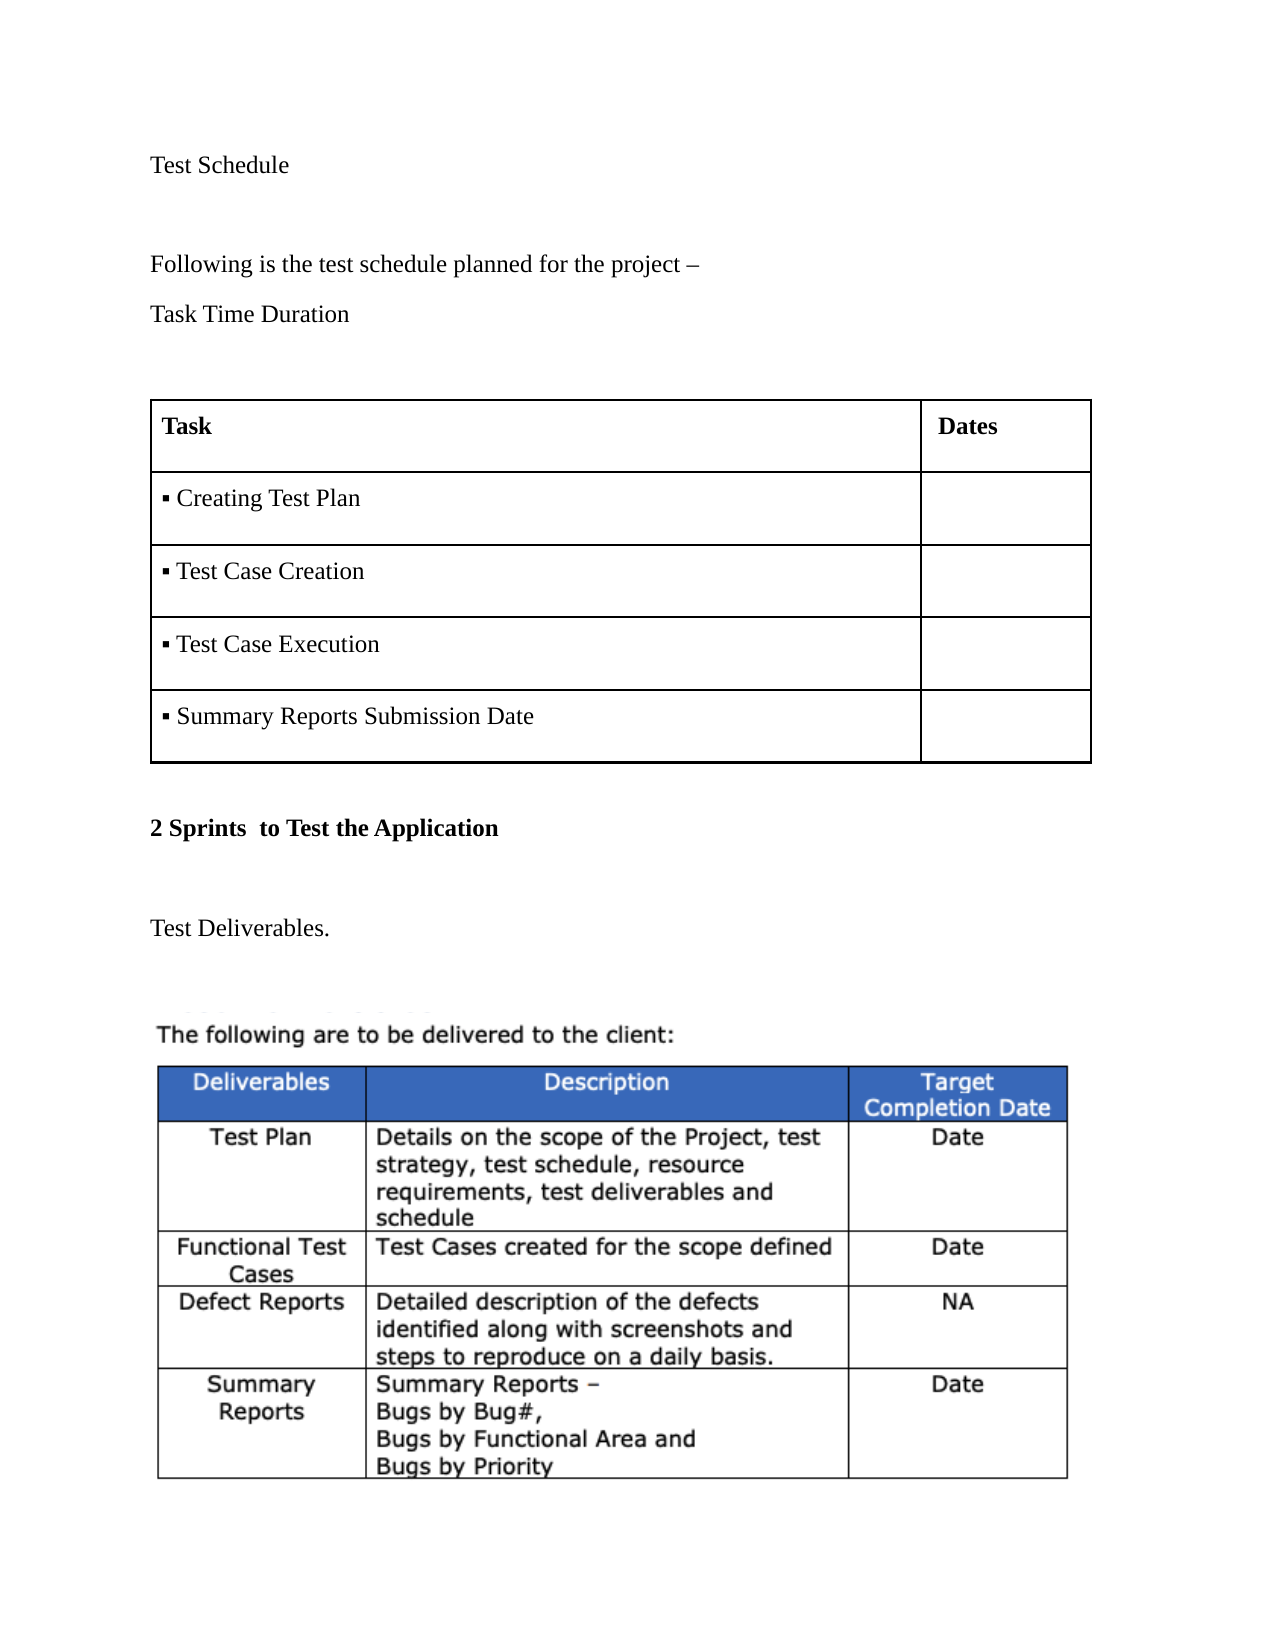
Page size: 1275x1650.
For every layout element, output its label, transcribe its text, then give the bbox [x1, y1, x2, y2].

table_cell [922, 618, 1090, 689]
table_cell ▪ Test Case Creation [152, 546, 920, 616]
text Test Schedule [150, 150, 1125, 179]
table_header Dates [922, 401, 1090, 471]
text Test Deliverables. [150, 913, 1125, 941]
table_cell [922, 691, 1090, 761]
table_cell [922, 546, 1090, 616]
table_cell [922, 473, 1090, 544]
text 2 Sprints to Test the Application [150, 813, 1125, 842]
table_header Task [152, 401, 920, 471]
table_cell ▪ Summary Reports Submission Date [152, 691, 920, 761]
text Task Time Duration [150, 299, 1125, 328]
table_cell ▪ Test Case Execution [152, 618, 920, 689]
picture [150, 1012, 1090, 1499]
text Following is the test schedule planned for the project – [150, 249, 1125, 278]
table_cell ▪ Creating Test Plan [152, 473, 920, 544]
